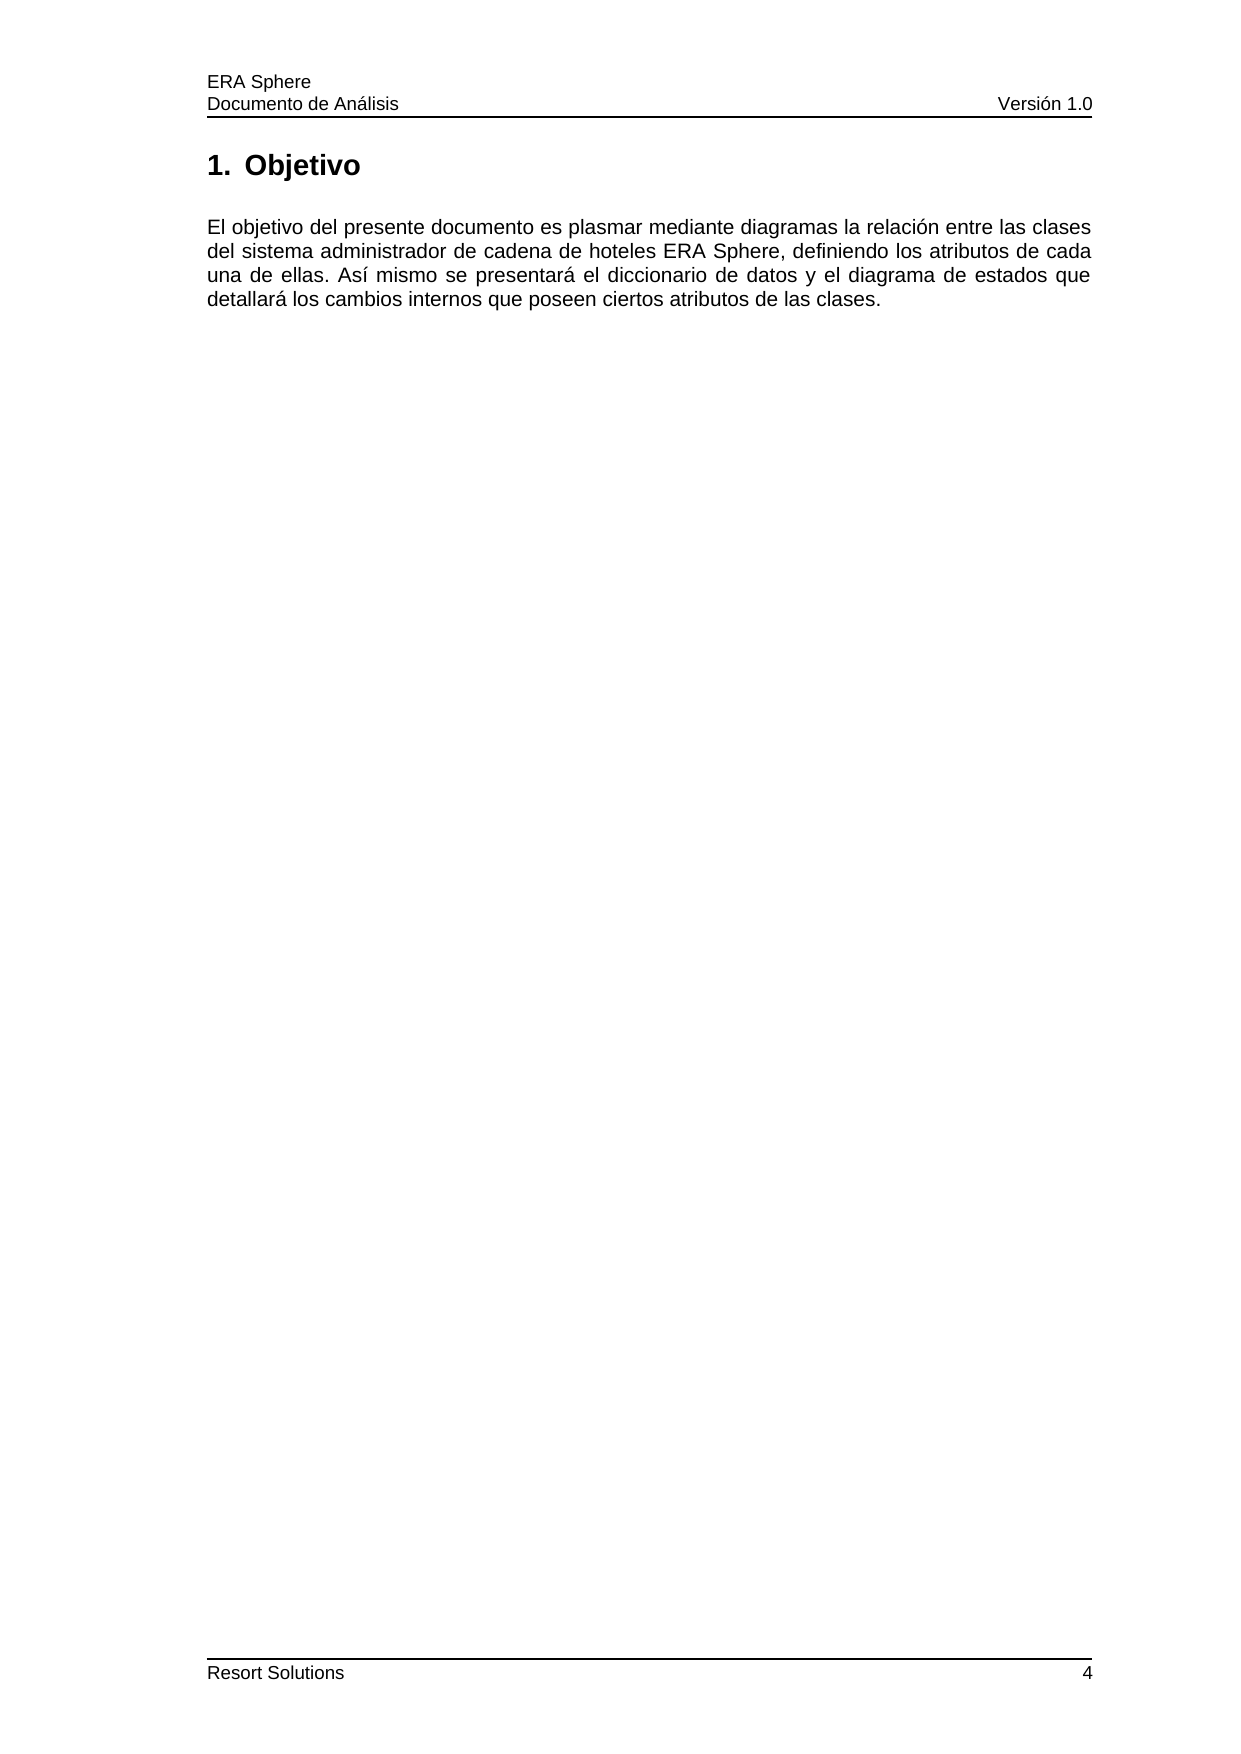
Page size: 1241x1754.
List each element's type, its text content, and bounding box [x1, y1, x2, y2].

text El objetivo del presente documento es plasmar mediante diagramas la relación entre las clases del sistema administrador de cadena de hoteles ERA Sphere, definiendo los atributos de cada una de ellas. Así mismo se presentará el diccionario de datos y el diagrama de estados que detallará los cambios internos que poseen ciertos atributos de las clases. [207, 215, 1092, 311]
subtitle Objetivo [207, 148, 1092, 181]
